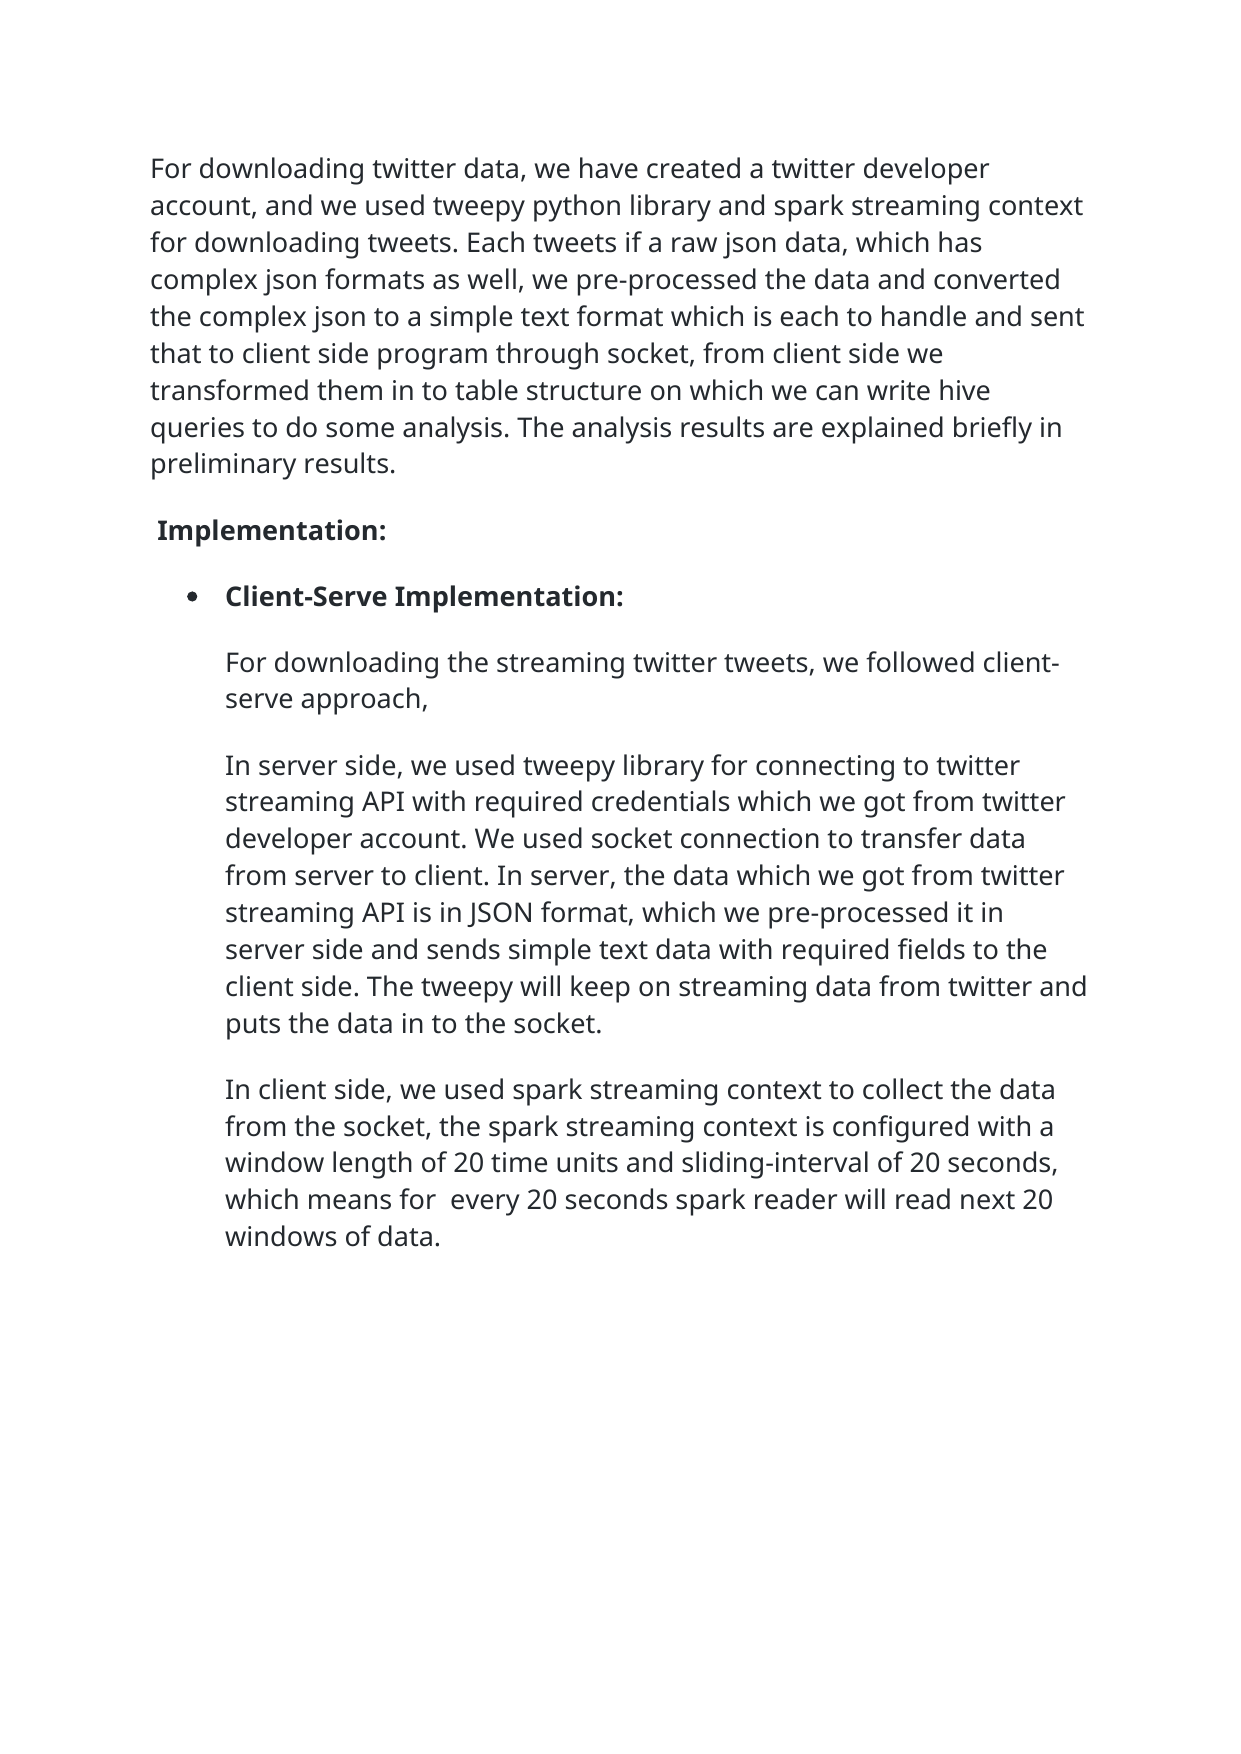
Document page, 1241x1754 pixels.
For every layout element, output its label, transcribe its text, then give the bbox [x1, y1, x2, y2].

text In server side, we used tweepy library for connecting to twitter streaming API with required credentials which we got from twitter developer account. We used socket connection to transfer data from server to client. In server, the data which we got from twitter streaming API is in JSON format, which we pre-processed it in server side and sends simple text data with required fields to the client side. The tweepy will keep on streaming data from twitter and puts the data in to the socket. [225, 746, 1090, 1041]
text For downloading the streaming twitter tweets, we followed client-serve approach, [225, 643, 1090, 717]
text In client side, we used spark streaming context to collect the data from the socket, the spark streaming context is configured with a window length of 20 time units and sliding-interval of 20 seconds, which means for every 20 seconds spark reader will read next 20 windows of data. [225, 1070, 1090, 1254]
list Client-Serve Implementation: [187, 577, 1090, 614]
text Implementation: [150, 511, 1090, 548]
text For downloading twitter data, we have created a twitter developer account, and we used tweepy python library and spark streaming context for downloading tweets. Each tweets if a raw json data, which has complex json formats as well, we pre-processed the data and converted the complex json to a simple text format which is each to handle and sent that to client side program through socket, from client side we transformed them in to table structure on which we can write hive queries to do some analysis. The analysis results are explained briefly in preliminary results. [150, 150, 1090, 482]
